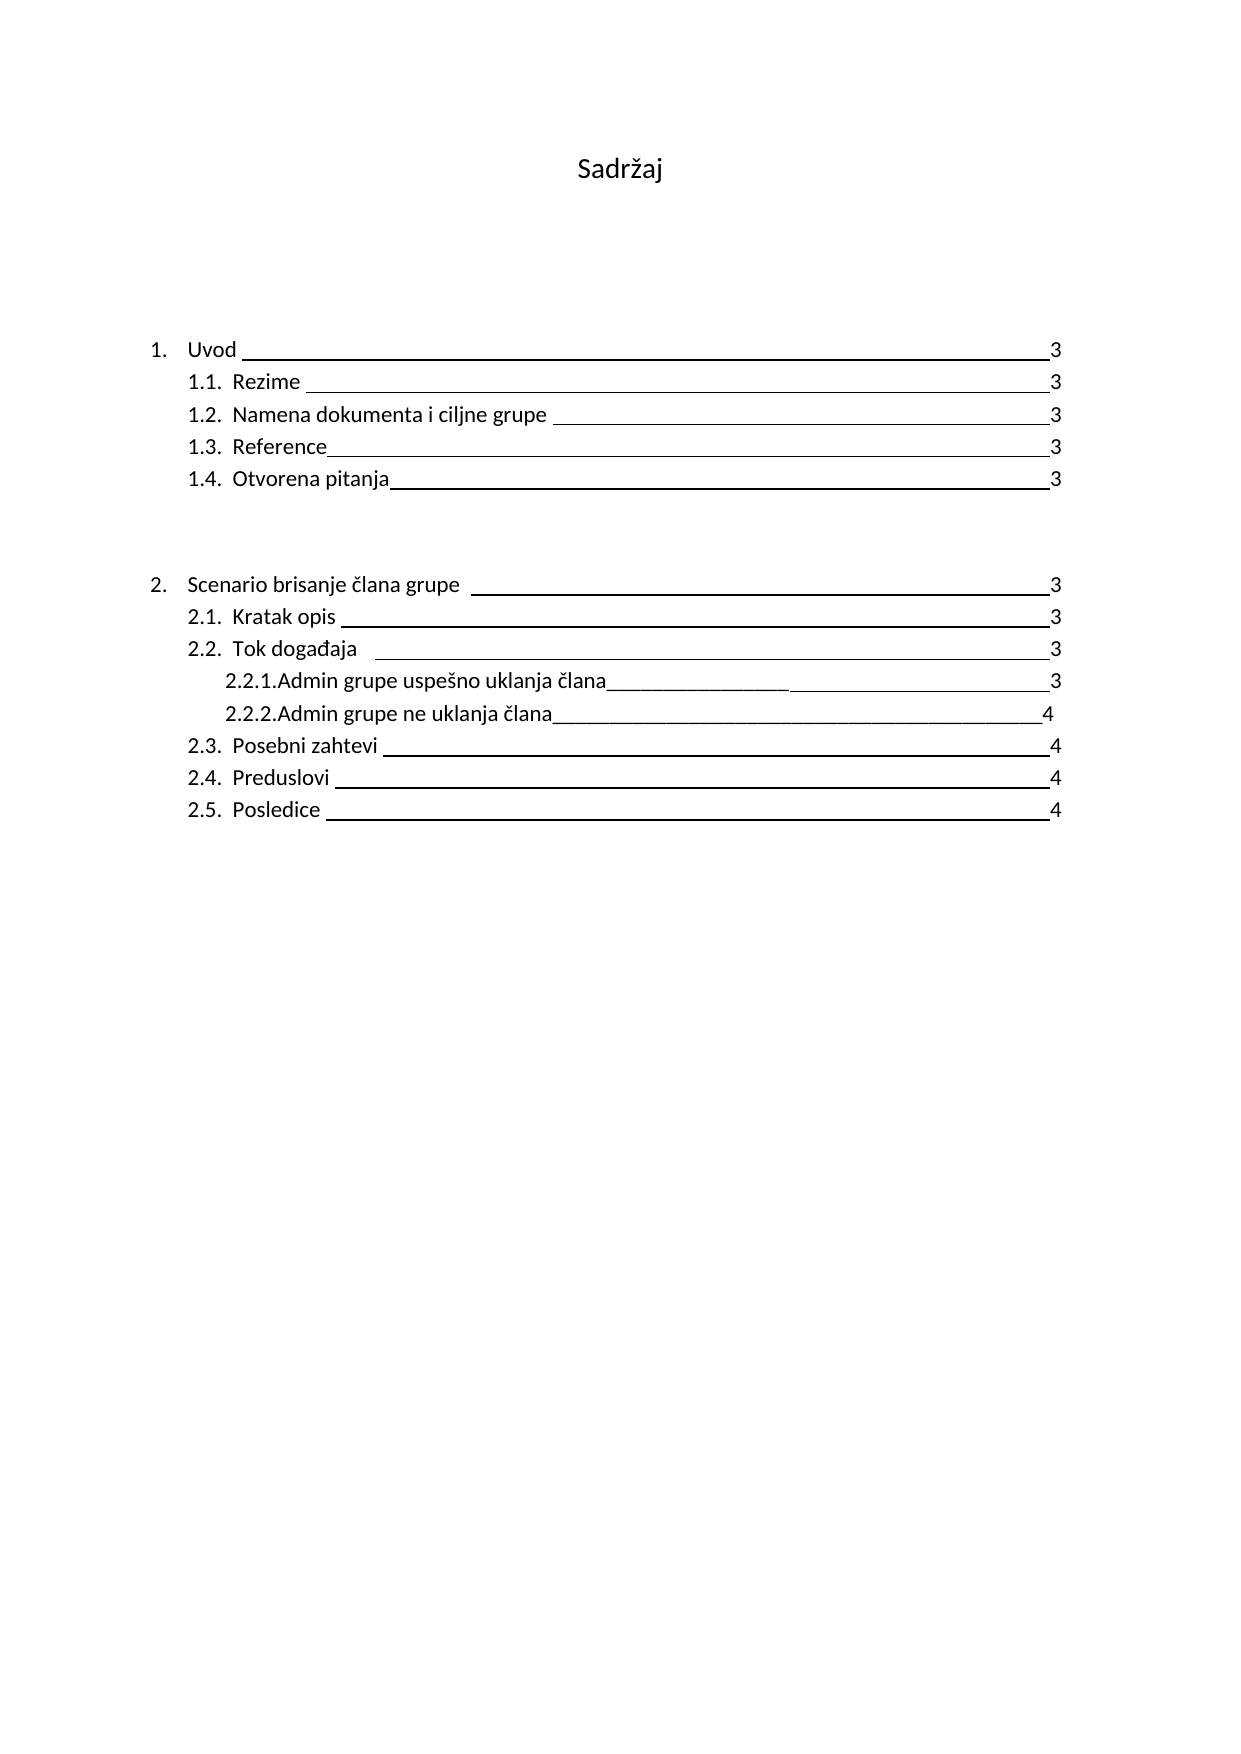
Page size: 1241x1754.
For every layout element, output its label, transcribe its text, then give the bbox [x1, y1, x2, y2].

text Sadržaj [150, 150, 1090, 186]
list Posebni zahtevi 4 [187, 731, 1090, 759]
list Posledice 4 [187, 795, 1090, 823]
list Admin grupe uspešno uklanja člana________________ 3 [225, 667, 1090, 695]
list Admin grupe ne uklanja člana___________________________________________4 [225, 699, 1090, 727]
list Namena dokumenta i ciljne grupe 3 [187, 400, 1090, 428]
list Reference 3 [187, 432, 1090, 460]
list Scenario brisanje člana grupe 3 [150, 570, 1090, 598]
list Kratak opis 3 [187, 602, 1090, 630]
list Preduslovi 4 [187, 763, 1090, 791]
list Rezime 3 [187, 367, 1090, 396]
list Tok događaja 3 [187, 634, 1090, 662]
list Uvod 3 [150, 335, 1090, 363]
list Otvorena pitanja 3 [187, 464, 1090, 492]
